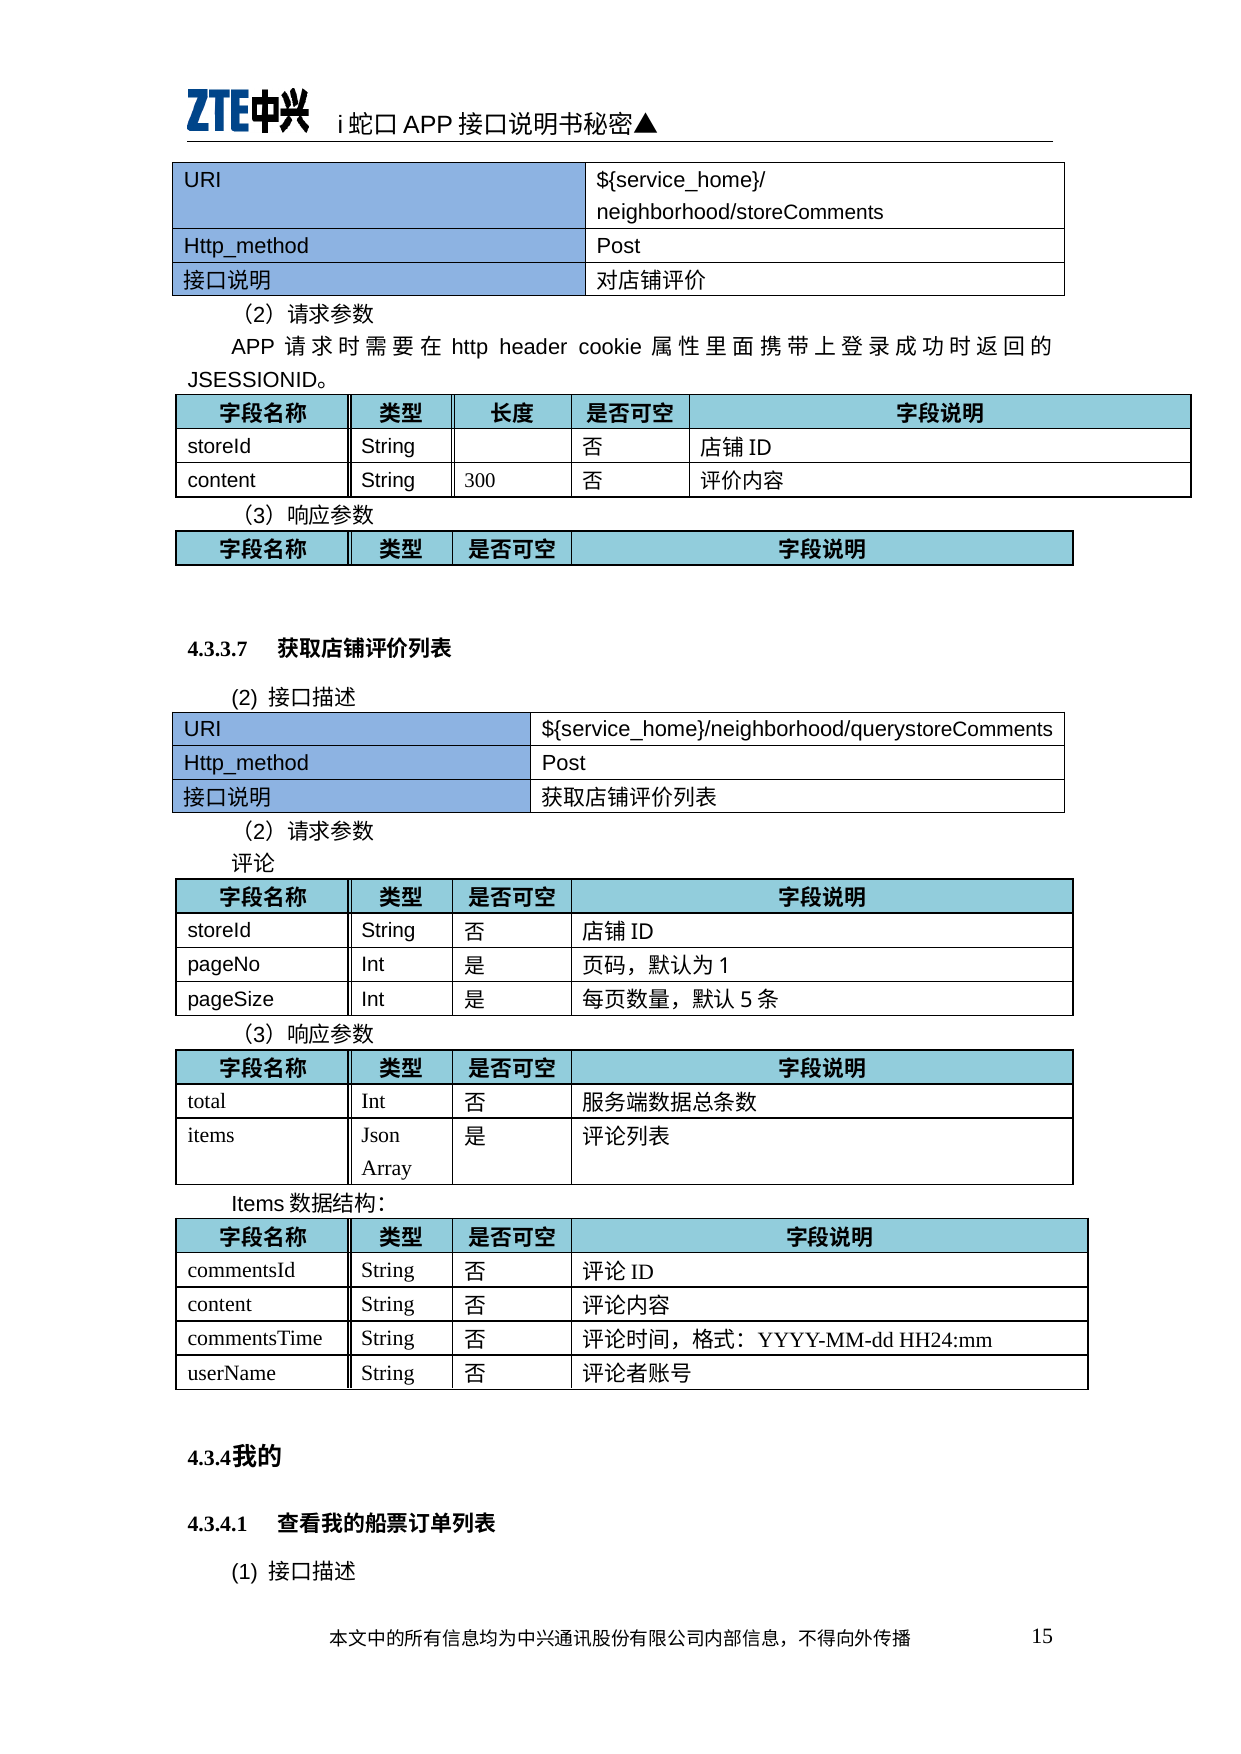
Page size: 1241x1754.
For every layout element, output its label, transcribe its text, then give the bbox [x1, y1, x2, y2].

table_cell 否 [453, 1322, 571, 1354]
table_cell 评论时间，格式：YYYY-MM-dd HH24:mm [572, 1322, 1087, 1354]
table_cell 评论内容 [572, 1288, 1087, 1320]
table_cell String [352, 429, 451, 462]
table_cell String [352, 463, 451, 496]
table_cell 否 [453, 1253, 571, 1286]
table_cell String [352, 1288, 452, 1320]
list 接口描述 [231, 679, 1053, 712]
table_cell String [352, 1253, 452, 1286]
subtitle 获取店铺评价列表 [187, 631, 1053, 663]
text （3）响应参数 [187, 498, 1053, 530]
table_cell pageNo [177, 948, 347, 981]
table_cell 是 [453, 1119, 571, 1184]
table_header 类型 [352, 1051, 452, 1083]
table_header 是否可空 [453, 880, 571, 912]
table_header 字段说明 [572, 1051, 1072, 1083]
table_cell Post [531, 746, 1064, 779]
table_cell commentsId [177, 1253, 347, 1286]
table_cell 服务端数据总条数 [572, 1085, 1072, 1117]
table_cell content [177, 463, 347, 496]
table_cell storeId [177, 914, 347, 946]
table_cell content [177, 1288, 347, 1320]
table_header 是否可空 [572, 395, 689, 428]
table_cell 是 [453, 948, 571, 981]
table_cell 评论列表 [572, 1119, 1072, 1184]
table_cell 300 [455, 463, 571, 496]
table_cell Http_method [173, 229, 585, 262]
table_cell 接口说明 [173, 263, 585, 295]
table_header 是否可空 [453, 532, 571, 564]
table_cell Json Array [352, 1119, 452, 1184]
table_header 字段说明 [572, 880, 1072, 912]
table_cell 每页数量，默认5条 [572, 982, 1072, 1015]
table_header 是否可空 [453, 1051, 571, 1083]
table_cell 店铺ID [690, 429, 1190, 462]
table_cell commentsTime [177, 1322, 347, 1354]
table_cell String [352, 1322, 452, 1354]
table_header ${service_home}/neighborhood/storeComments [586, 163, 1064, 228]
table_cell 否 [453, 914, 571, 946]
table_cell 否 [572, 463, 689, 496]
table_header 是否可空 [453, 1219, 571, 1252]
table_cell userName [177, 1356, 347, 1388]
table_header URI [173, 713, 530, 745]
table_cell pageSize [177, 982, 347, 1015]
table_cell 评论ID [572, 1253, 1087, 1286]
text Items数据结构： [187, 1185, 1053, 1218]
table_header 字段名称 [177, 532, 347, 564]
text （2）请求参数 [187, 813, 1053, 846]
table_cell Http_method [173, 746, 530, 779]
table_cell items [177, 1119, 347, 1184]
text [187, 329, 1053, 394]
table_cell total [177, 1085, 347, 1117]
text （3）响应参数 [187, 1016, 1053, 1049]
subtitle 查看我的船票订单列表 [187, 1506, 1053, 1538]
table_header 长度 [455, 395, 571, 428]
table_header 字段名称 [177, 395, 347, 428]
table_cell 页码，默认为1 [572, 948, 1072, 981]
table_header 字段说明 [690, 395, 1190, 428]
table_cell 店铺ID [572, 914, 1072, 946]
table_cell 获取店铺评价列表 [531, 780, 1064, 812]
table_cell Int [352, 1085, 452, 1117]
table_header 字段说明 [572, 1219, 1087, 1252]
text 评论 [187, 846, 1053, 878]
table_cell 接口说明 [173, 780, 530, 812]
table_cell 评论者账号 [572, 1356, 1087, 1388]
table_header URI [173, 163, 585, 228]
table_header 字段名称 [177, 1219, 347, 1252]
table_cell Int [352, 982, 452, 1015]
table_header 字段名称 [177, 1051, 347, 1083]
table_cell Post [586, 229, 1064, 262]
table_cell 否 [453, 1356, 571, 1388]
table_cell storeId [177, 429, 347, 462]
table_header 类型 [352, 1219, 452, 1252]
table_header ${service_home}/neighborhood/querystoreComments [531, 713, 1064, 745]
table_cell 否 [453, 1288, 571, 1320]
table_cell 否 [453, 1085, 571, 1117]
table_cell String [352, 1356, 452, 1388]
table_header 类型 [352, 532, 452, 564]
table_cell 评价内容 [690, 463, 1190, 496]
table_header 类型 [352, 880, 452, 912]
table_cell 否 [572, 429, 689, 462]
table_cell String [352, 914, 452, 946]
table_cell 是 [453, 982, 571, 1015]
table_cell [455, 429, 571, 462]
list 接口描述 [231, 1554, 1053, 1586]
table_cell Int [352, 948, 452, 981]
subtitle 我的 [187, 1422, 1031, 1487]
table_header 字段说明 [572, 532, 1072, 564]
table_header 字段名称 [177, 880, 347, 912]
table_cell 对店铺评价 [586, 263, 1064, 295]
text （2）请求参数 [187, 296, 1053, 329]
table_header 类型 [352, 395, 451, 428]
